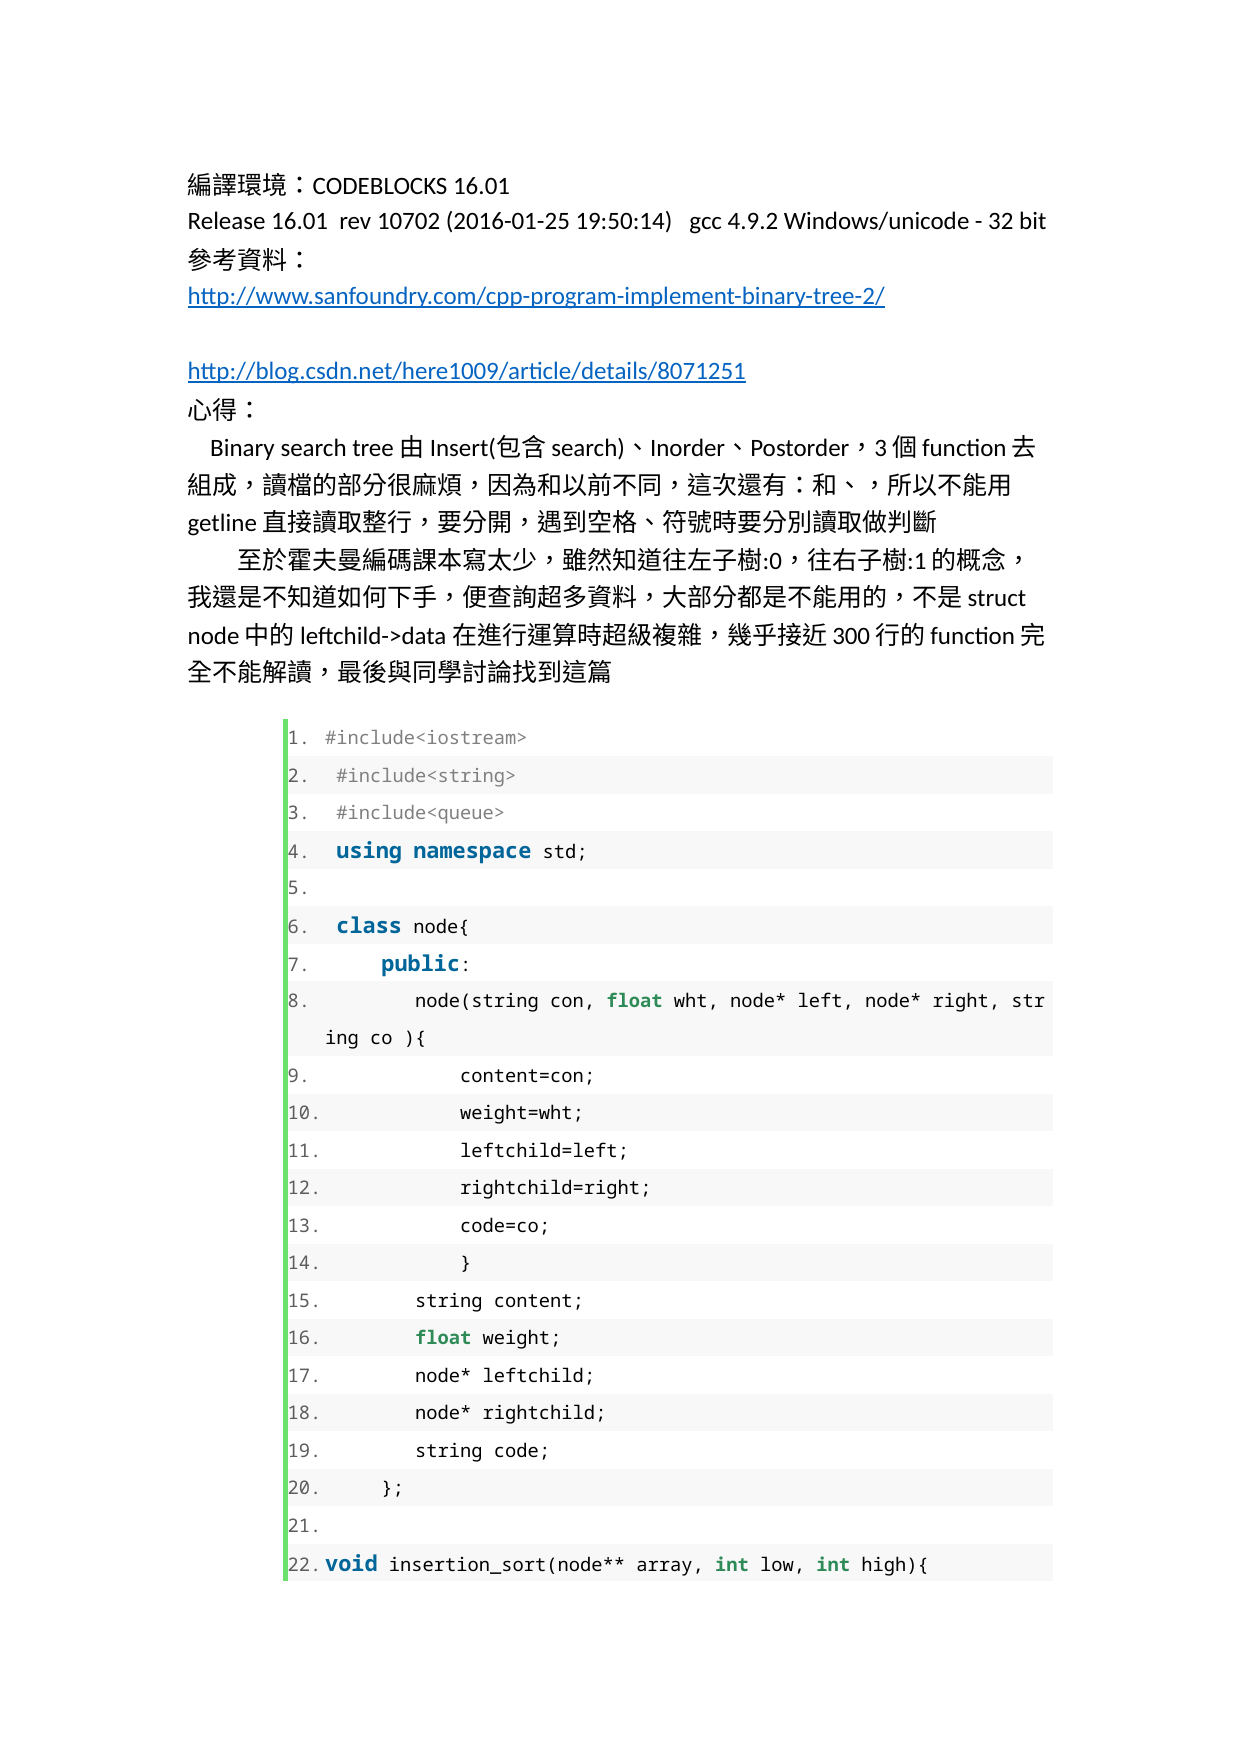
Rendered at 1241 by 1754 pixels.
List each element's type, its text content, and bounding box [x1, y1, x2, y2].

list class node{ [288, 906, 1053, 944]
list rightchild=right; [288, 1169, 1053, 1206]
text Binary search tree 由Insert(包含search)、Inorder、Postorder，3個function去組成，讀檔的部分很麻煩，因為和以前不同，這次還有：和、，所以不能用getline直接讀取整行，要分開，遇到空格、符號時要分別讀取做判斷 [187, 427, 1053, 539]
list public: [288, 944, 1053, 981]
list } [288, 1244, 1053, 1281]
text 至於霍夫曼編碼課本寫太少，雖然知道往左子樹:0，往右子樹:1的概念，我還是不知道如何下手，便查詢超多資料，大部分都是不能用的，不是struct node中的 leftchild->data 在進行運算時超級複雜，幾乎接近300行的function完全不能解讀，最後與同學討論找到這篇 [187, 539, 1053, 689]
list node* leftchild; [288, 1356, 1053, 1394]
list string code; [288, 1431, 1053, 1469]
list #include<queue> [288, 794, 1053, 831]
list weight=wht; [288, 1094, 1053, 1131]
list #include<iostream> [288, 719, 1053, 756]
list void insertion_sort(node** array, int low, int high){ [288, 1544, 1053, 1581]
list string content; [288, 1281, 1053, 1319]
text 編譯環境：CODEBLOCKS 16.01 [187, 164, 1053, 202]
text 心得： [187, 389, 1053, 427]
list float weight; [288, 1319, 1053, 1356]
list code=co; [288, 1206, 1053, 1244]
list node* rightchild; [288, 1394, 1053, 1431]
list leftchild=left; [288, 1131, 1053, 1169]
text http://www.sanfoundry.com/cpp-program-implement-binary-tree-2/ [187, 277, 1053, 314]
list }; [288, 1469, 1053, 1506]
text 參考資料： [187, 239, 1053, 277]
list content=con; [288, 1056, 1053, 1094]
list node(string con, float wht, node* left, node* right, string co ){ [288, 981, 1053, 1056]
text Release 16.01 rev 10702 (2016-01-25 19:50:14) gcc 4.9.2 Windows/unicode - 32 bit [187, 202, 1053, 239]
text http://blog.csdn.net/here1009/article/details/8071251 [187, 352, 1053, 389]
list #include<string> [288, 756, 1053, 794]
list using namespace std; [288, 831, 1053, 869]
